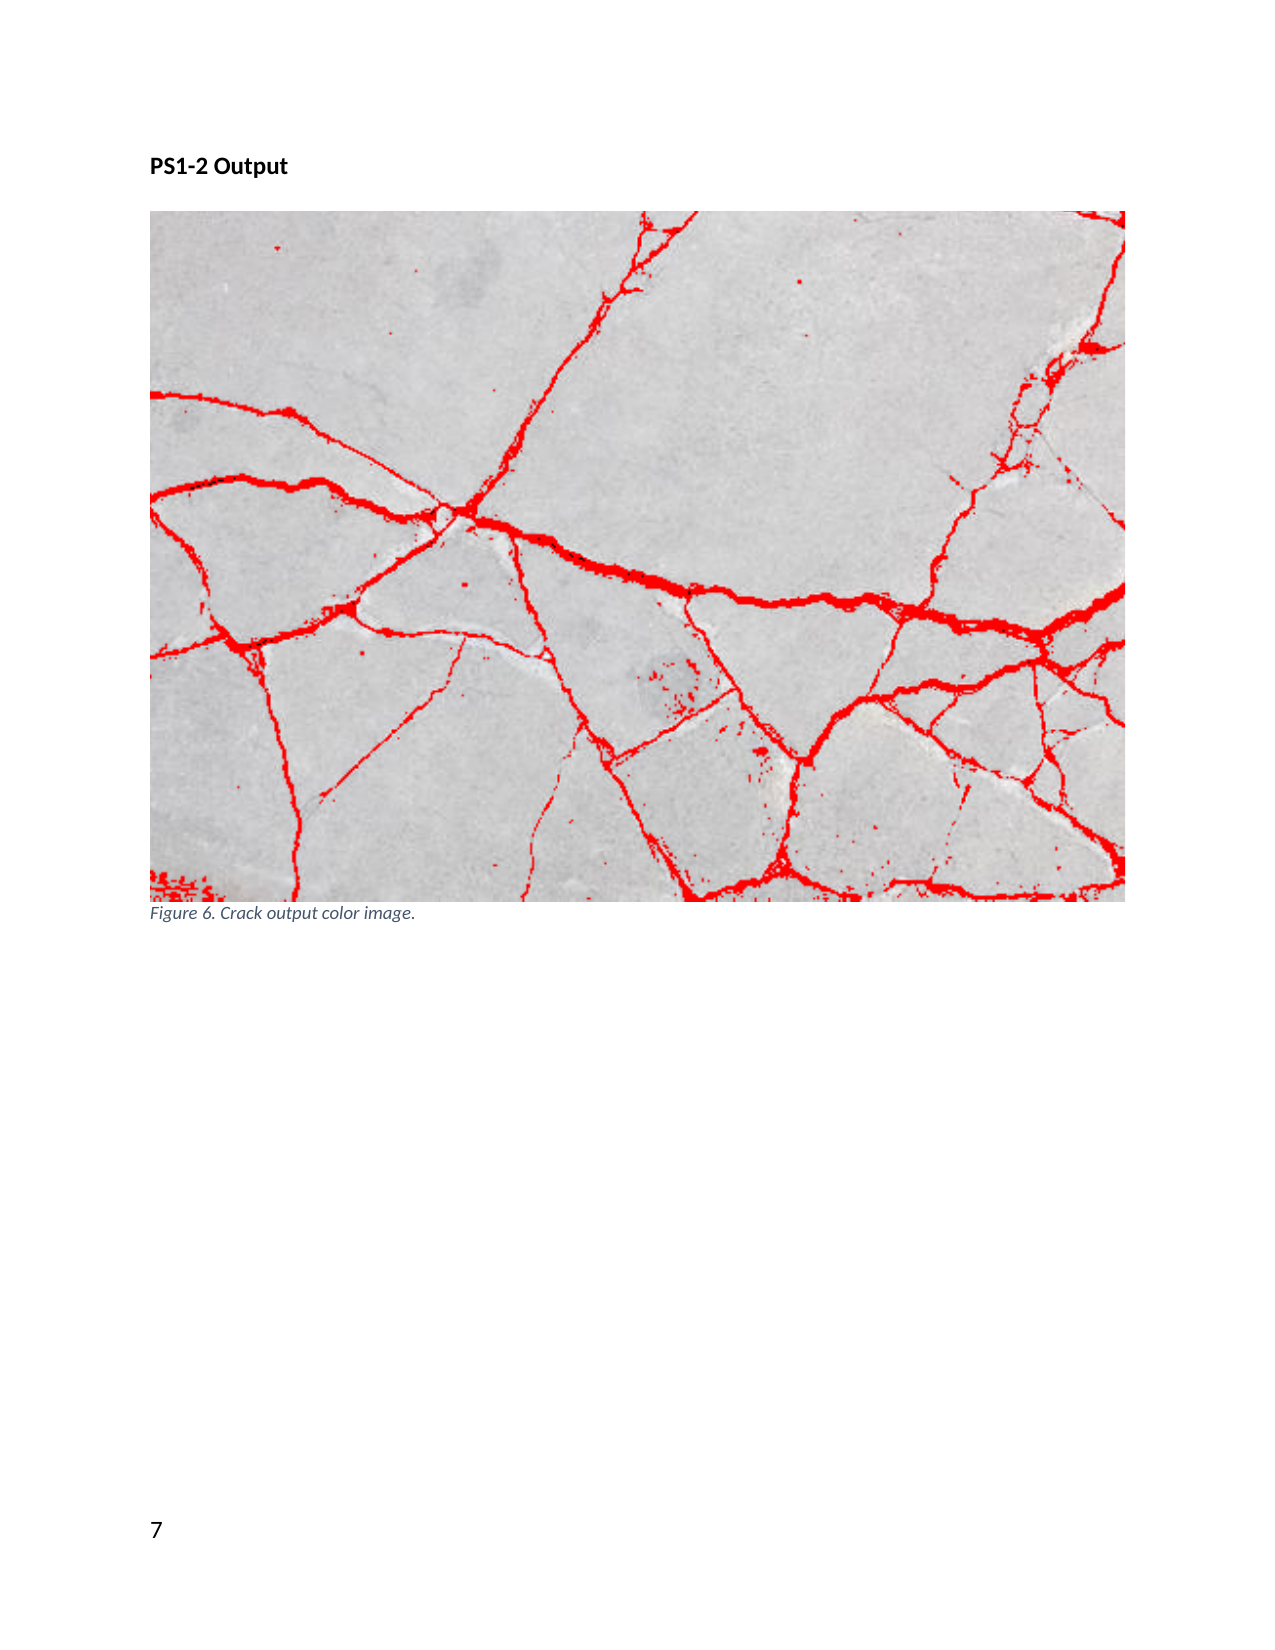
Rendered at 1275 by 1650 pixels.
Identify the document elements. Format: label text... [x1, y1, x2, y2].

picture [150, 211, 1125, 902]
text PS1-2 Output [150, 150, 1125, 181]
